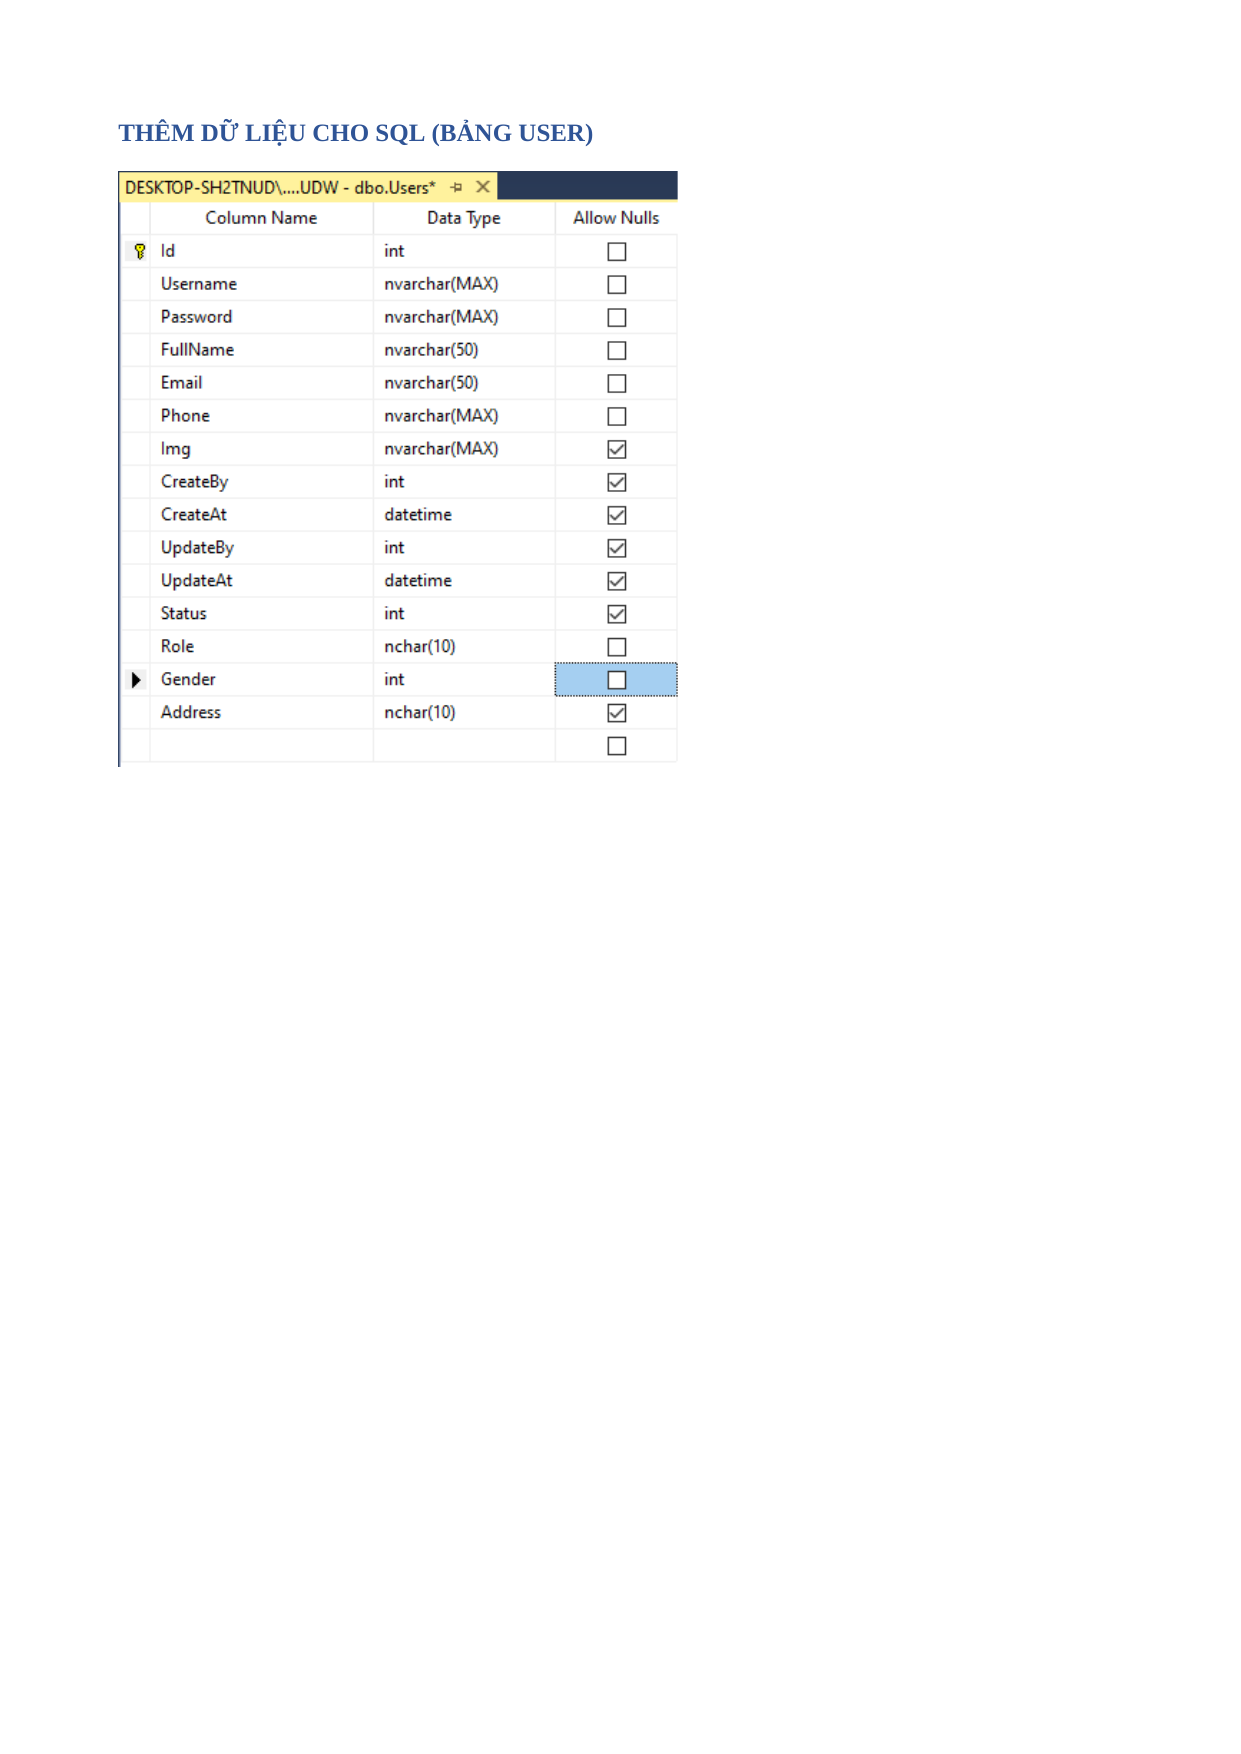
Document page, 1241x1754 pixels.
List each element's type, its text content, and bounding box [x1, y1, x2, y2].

subtitle Thêm dữ liệu cho SQL (Bảng User) [118, 118, 1152, 147]
